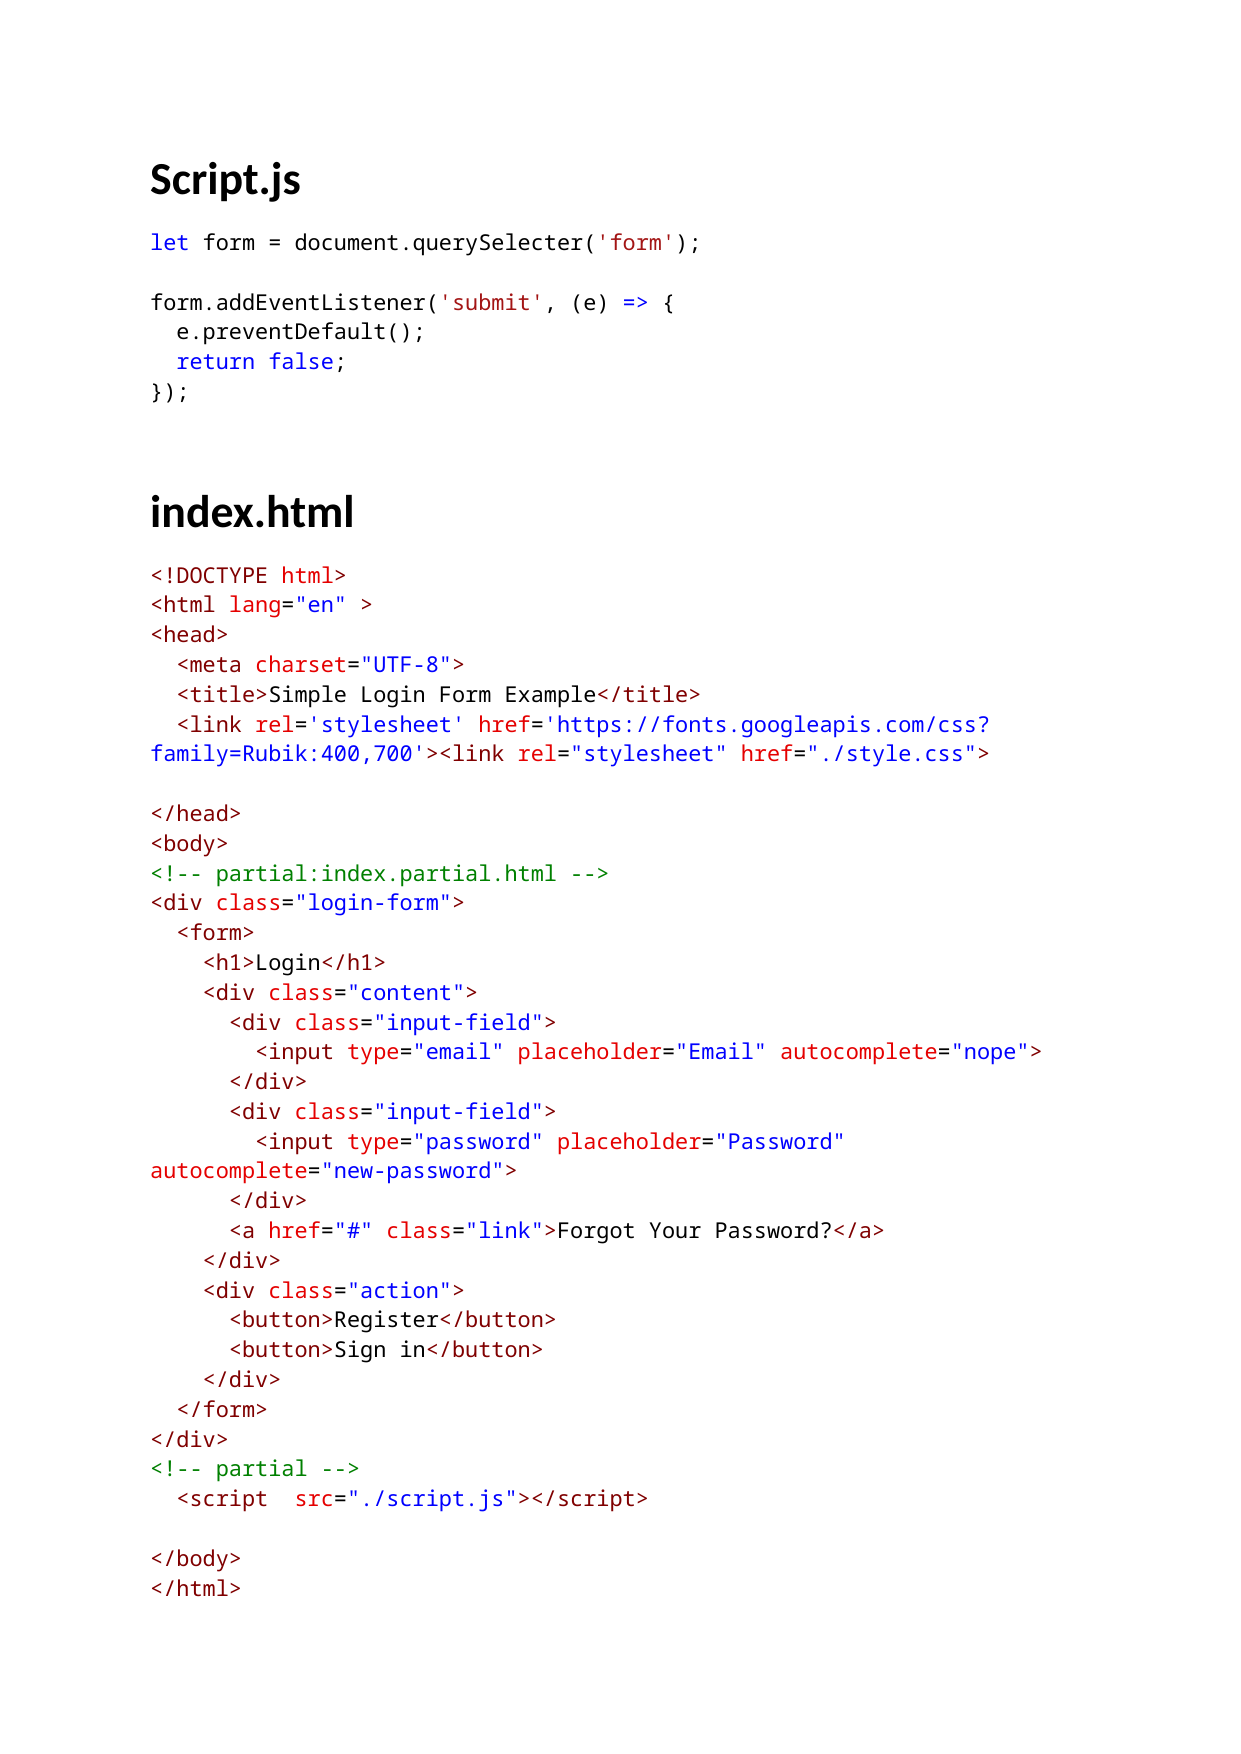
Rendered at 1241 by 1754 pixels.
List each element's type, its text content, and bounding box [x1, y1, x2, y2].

text index.html [150, 483, 1090, 539]
text form.addEventListener('submit', (e) => { [150, 287, 1090, 316]
text e.preventDefault(); [150, 316, 1090, 346]
text </div> [150, 1424, 1090, 1453]
text <script src="./script.js"></script> [150, 1483, 1090, 1513]
text <div class="login-form"> [150, 887, 1090, 917]
text <link rel='stylesheet' href='https://fonts.googleapis.com/css?family=Rubik:400,700'><link rel="stylesheet" href="./style.css"> [150, 709, 1090, 768]
text <input type="password" placeholder="Password" autocomplete="new-password"> [150, 1126, 1090, 1185]
text </div> [150, 1245, 1090, 1275]
text <meta charset="UTF-8"> [150, 649, 1090, 679]
text </body> [150, 1543, 1090, 1573]
text <button>Register</button> [150, 1304, 1090, 1334]
text <!-- partial:index.partial.html --> [150, 858, 1090, 887]
text <div class="input-field"> [150, 1096, 1090, 1126]
text <a href="#" class="link">Forgot Your Password?</a> [150, 1215, 1090, 1245]
text </form> [150, 1394, 1090, 1424]
text <head> [150, 619, 1090, 649]
text </div> [150, 1364, 1090, 1394]
text return false; [150, 346, 1090, 376]
text </div> [150, 1066, 1090, 1096]
text <button>Sign in</button> [150, 1334, 1090, 1364]
text }); [150, 376, 1090, 406]
text Script.js [150, 150, 1090, 206]
text <body> [150, 828, 1090, 858]
text <h1>Login</h1> [150, 947, 1090, 977]
text <html lang="en" > [150, 589, 1090, 619]
text let form = document.querySelecter('form'); [150, 227, 1090, 257]
text </html> [150, 1573, 1090, 1602]
text <title>Simple Login Form Example</title> [150, 679, 1090, 709]
text </div> [150, 1185, 1090, 1215]
text <div class="input-field"> [150, 1007, 1090, 1036]
text <div class="action"> [150, 1275, 1090, 1304]
text <input type="email" placeholder="Email" autocomplete="nope"> [150, 1036, 1090, 1066]
text <div class="content"> [150, 977, 1090, 1007]
text </head> [150, 798, 1090, 828]
text <form> [150, 917, 1090, 947]
text <!-- partial --> [150, 1453, 1090, 1483]
text <!DOCTYPE html> [150, 560, 1090, 589]
